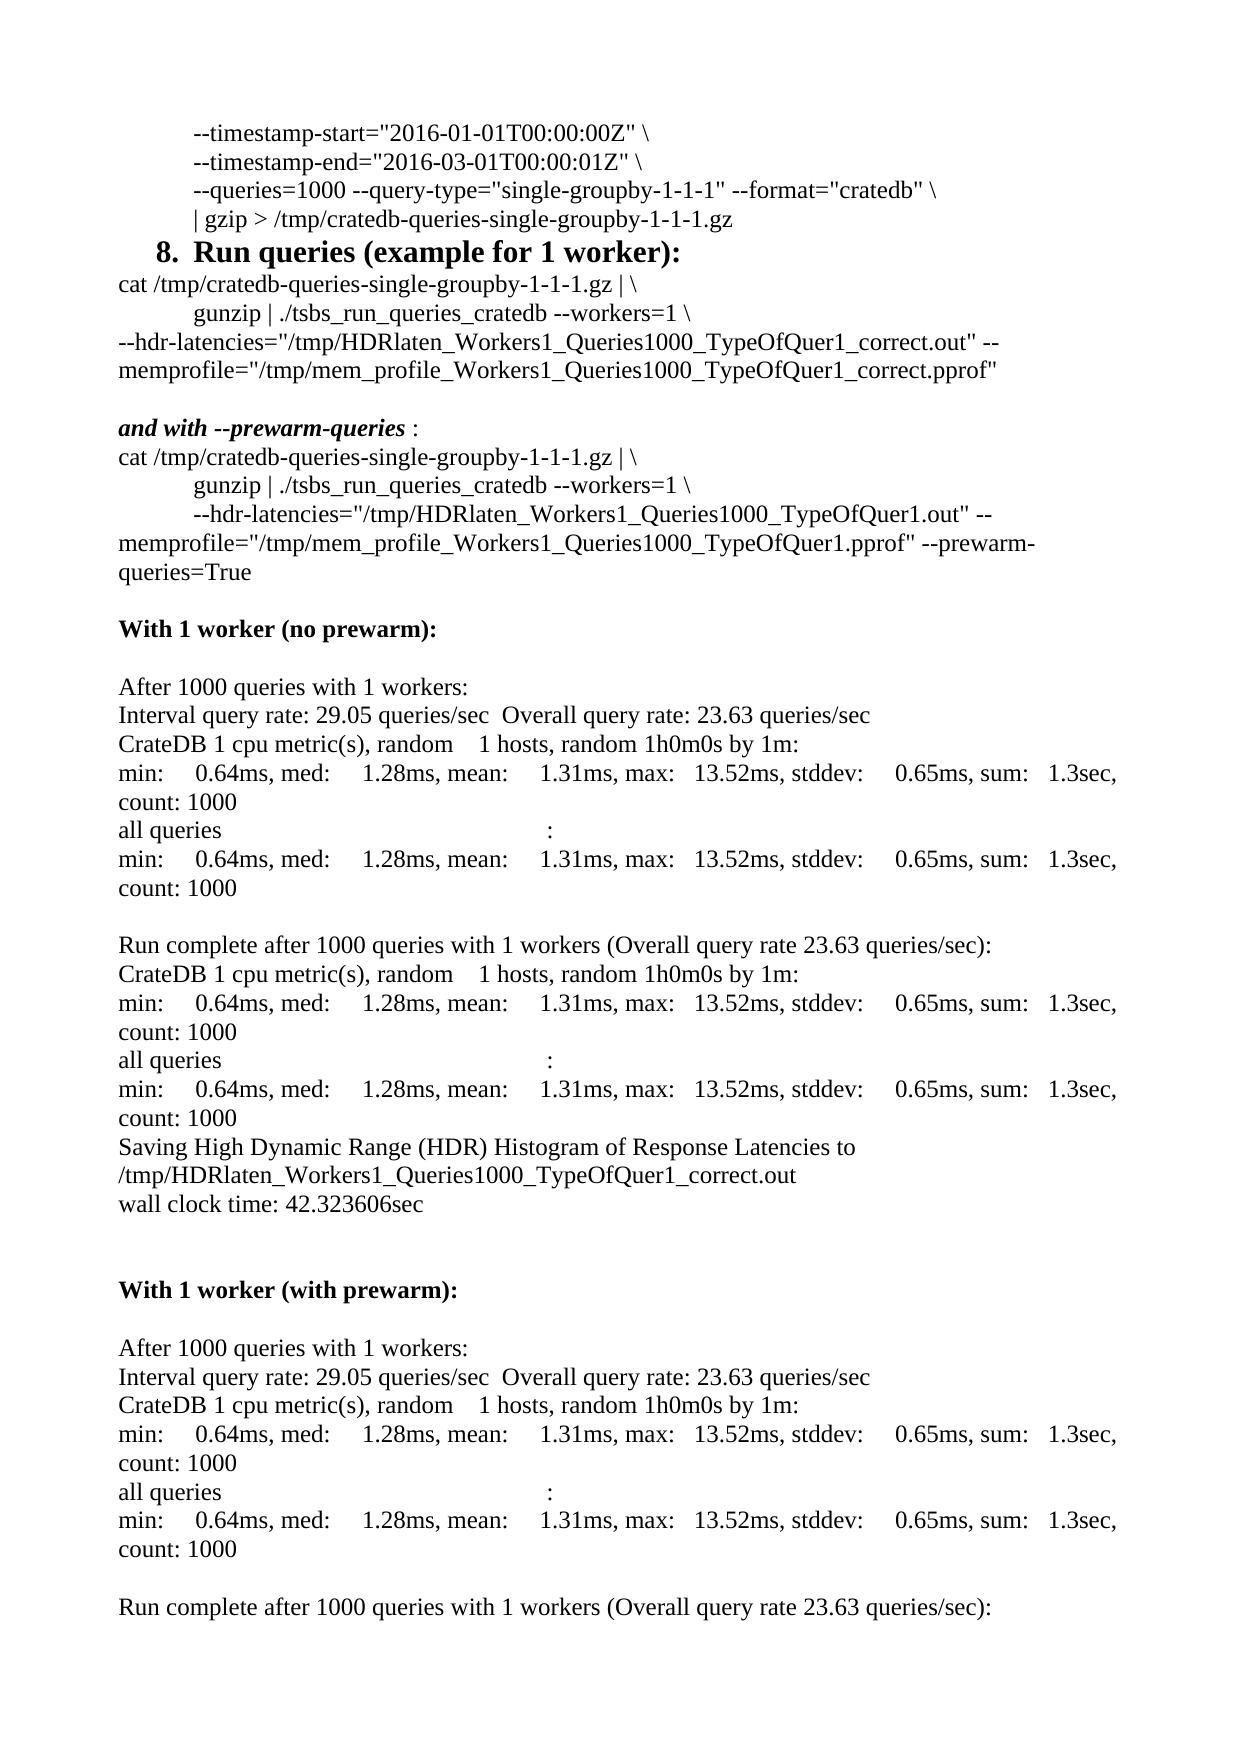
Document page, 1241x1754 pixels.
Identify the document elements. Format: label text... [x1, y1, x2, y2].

text Run complete after 1000 queries with 1 workers (Overall query rate 23.63 queries/sec): [118, 1592, 1122, 1620]
text After 1000 queries with 1 workers: [118, 1333, 1122, 1362]
text --hdr-latencies="/tmp/HDRlaten_Workers1_Queries1000_TypeOfQuer1.out" --memprofile="/tmp/mem_profile_Workers1_Queries1000_TypeOfQuer1.pprof" --prewarm-queries=True [118, 499, 1122, 585]
text min: 0.64ms, med: 1.28ms, mean: 1.31ms, max: 13.52ms, stddev: 0.65ms, sum: 1.3sec, count: 1000 [118, 758, 1122, 815]
text and with --prewarm-queries : [118, 413, 1122, 442]
text cat /tmp/cratedb-queries-single-groupby-1-1-1.gz | \ [118, 269, 1122, 298]
text --timestamp-start="2016-01-01T00:00:00Z" \ [118, 118, 1122, 147]
text min: 0.64ms, med: 1.28ms, mean: 1.31ms, max: 13.52ms, stddev: 0.65ms, sum: 1.3sec, count: 1000 [118, 844, 1122, 902]
text all queries : [118, 1045, 1122, 1074]
text After 1000 queries with 1 workers: [118, 672, 1122, 700]
text Saving High Dynamic Range (HDR) Histogram of Response Latencies to /tmp/HDRlaten_Workers1_Queries1000_TypeOfQuer1_correct.out [118, 1132, 1122, 1189]
text CrateDB 1 cpu metric(s), random 1 hosts, random 1h0m0s by 1m: [118, 1390, 1122, 1419]
text min: 0.64ms, med: 1.28ms, mean: 1.31ms, max: 13.52ms, stddev: 0.65ms, sum: 1.3sec, count: 1000 [118, 1074, 1122, 1132]
text Run complete after 1000 queries with 1 workers (Overall query rate 23.63 queries/sec): [118, 930, 1122, 959]
text Interval query rate: 29.05 queries/sec Overall query rate: 23.63 queries/sec [118, 700, 1122, 729]
text all queries : [118, 815, 1122, 844]
text all queries : [118, 1477, 1122, 1505]
text gunzip | ./tsbs_run_queries_cratedb --workers=1 \ [118, 298, 1122, 327]
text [118, 1505, 1122, 1563]
text wall clock time: 42.323606sec [118, 1189, 1122, 1218]
text --queries=1000 --query-type="single-groupby-1-1-1" --format="cratedb" \ [118, 176, 1122, 204]
text cat /tmp/cratedb-queries-single-groupby-1-1-1.gz | \ [118, 442, 1122, 470]
text --timestamp-end="2016-03-01T00:00:01Z" \ [118, 147, 1122, 176]
text min: 0.64ms, med: 1.28ms, mean: 1.31ms, max: 13.52ms, stddev: 0.65ms, sum: 1.3sec, count: 1000 [118, 988, 1122, 1045]
text min: 0.64ms, med: 1.28ms, mean: 1.31ms, max: 13.52ms, stddev: 0.65ms, sum: 1.3sec, count: 1000 [118, 1419, 1122, 1477]
text --hdr-latencies="/tmp/HDRlaten_Workers1_Queries1000_TypeOfQuer1_correct.out" --memprofile="/tmp/mem_profile_Workers1_Queries1000_TypeOfQuer1_correct.pprof" [118, 327, 1122, 384]
text CrateDB 1 cpu metric(s), random 1 hosts, random 1h0m0s by 1m: [118, 959, 1122, 988]
text CrateDB 1 cpu metric(s), random 1 hosts, random 1h0m0s by 1m: [118, 729, 1122, 758]
text With 1 worker (no prewarm): [118, 614, 1122, 643]
text With 1 worker (with prewarm): [118, 1275, 1122, 1304]
list Run queries (example for 1 worker): [156, 233, 1122, 269]
text gunzip | ./tsbs_run_queries_cratedb --workers=1 \ [118, 470, 1122, 499]
text Interval query rate: 29.05 queries/sec Overall query rate: 23.63 queries/sec [118, 1362, 1122, 1390]
text | gzip > /tmp/cratedb-queries-single-groupby-1-1-1.gz [118, 204, 1122, 233]
